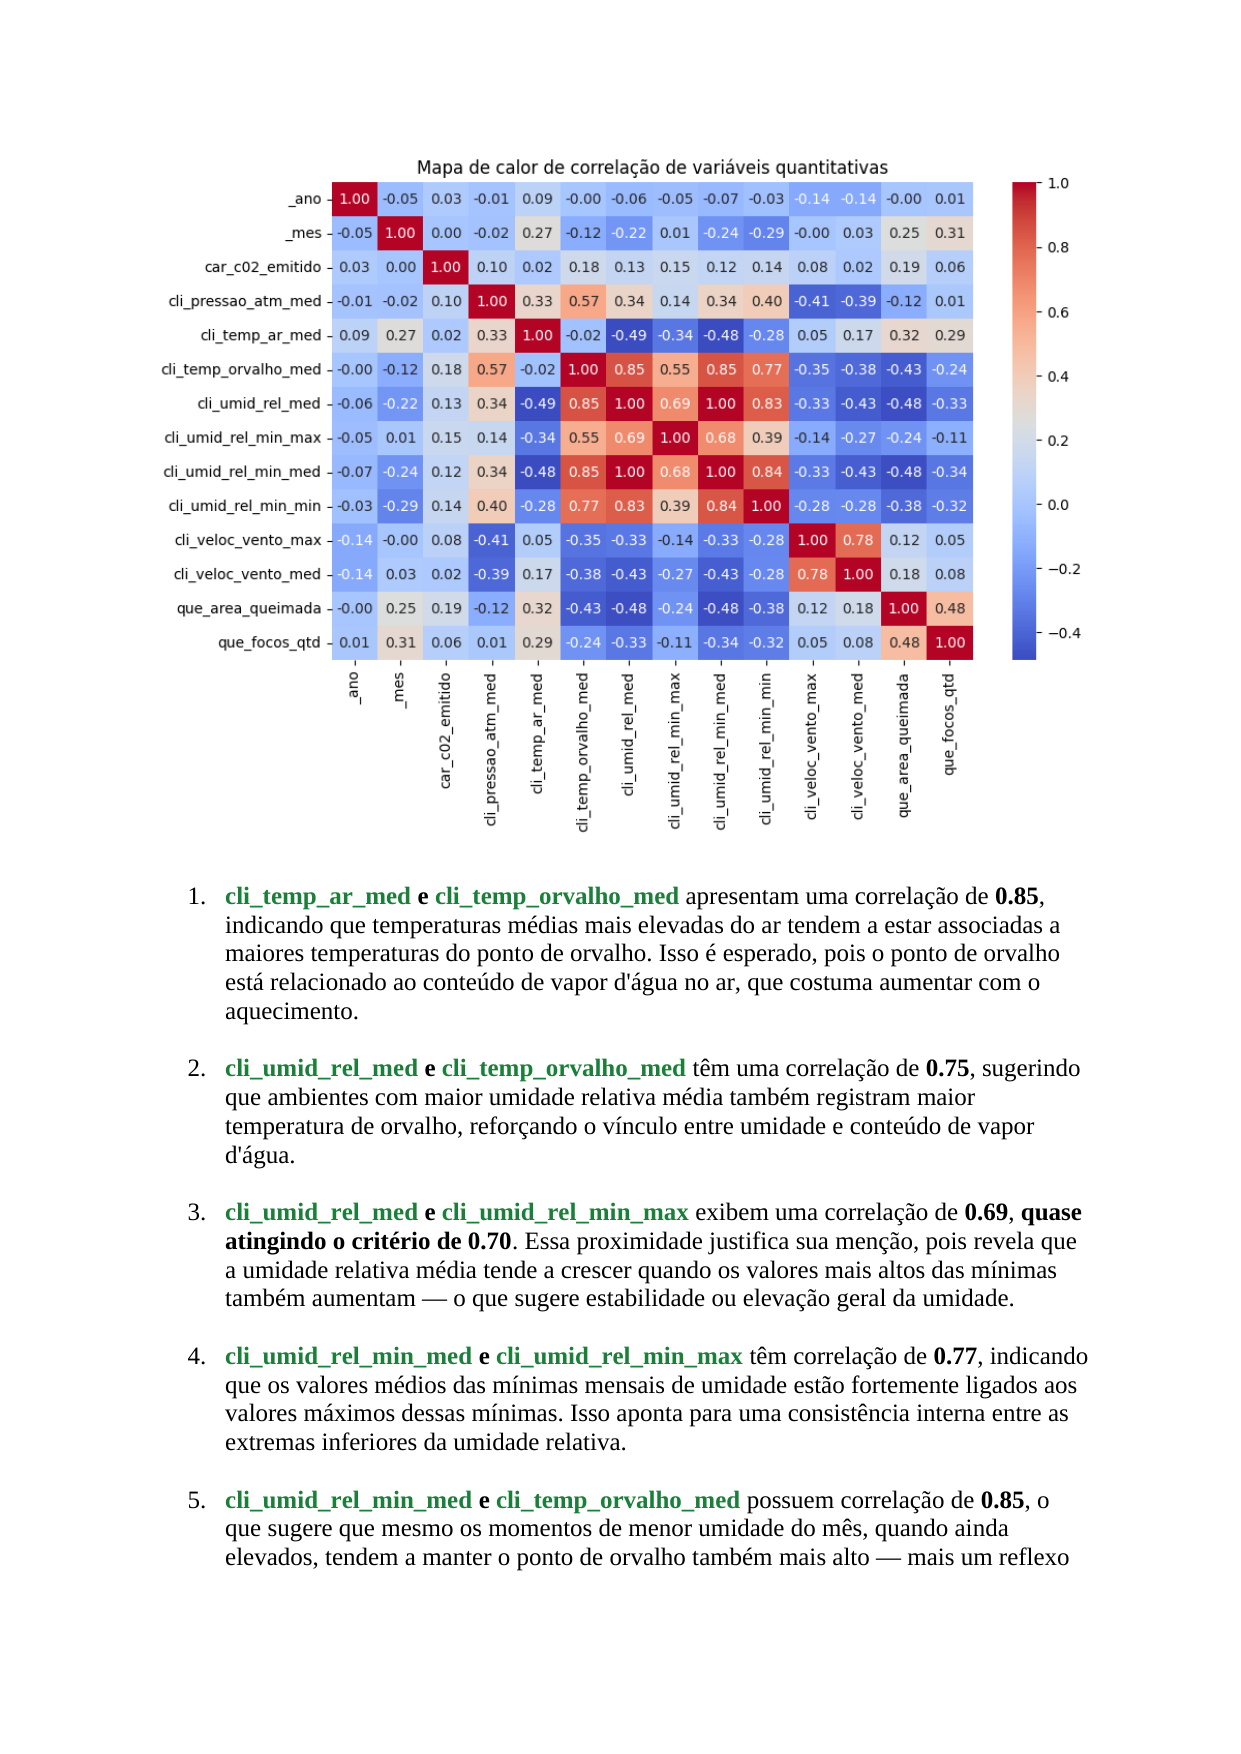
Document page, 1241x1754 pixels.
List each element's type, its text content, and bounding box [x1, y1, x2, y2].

picture [150, 150, 1091, 842]
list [187, 1485, 1090, 1571]
list cli_umid_rel_med e cli_temp_orvalho_med têm uma correlação de 0.75, sugerindo que ambientes com maior umidade relativa média também registram maior temperatura de orvalho, reforçando o vínculo entre umidade e conteúdo de vapor d'água. [187, 1053, 1090, 1197]
list cli_umid_rel_med e cli_umid_rel_min_max exibem uma correlação de 0.69, quase atingindo o critério de 0.70. Essa proximidade justifica sua menção, pois revela que a umidade relativa média tende a crescer quando os valores mais altos das mínimas também aumentam — o que sugere estabilidade ou elevação geral da umidade. [187, 1197, 1090, 1341]
list cli_temp_ar_med e cli_temp_orvalho_med apresentam uma correlação de 0.85, indicando que temperaturas médias mais elevadas do ar tendem a estar associadas a maiores temperaturas do ponto de orvalho. Isso é esperado, pois o ponto de orvalho está relacionado ao conteúdo de vapor d'água no ar, que costuma aumentar com o aquecimento. [187, 881, 1090, 1053]
list cli_umid_rel_min_med e cli_umid_rel_min_max têm correlação de 0.77, indicando que os valores médios das mínimas mensais de umidade estão fortemente ligados aos valores máximos dessas mínimas. Isso aponta para uma consistência interna entre as extremas inferiores da umidade relativa. [187, 1341, 1090, 1485]
